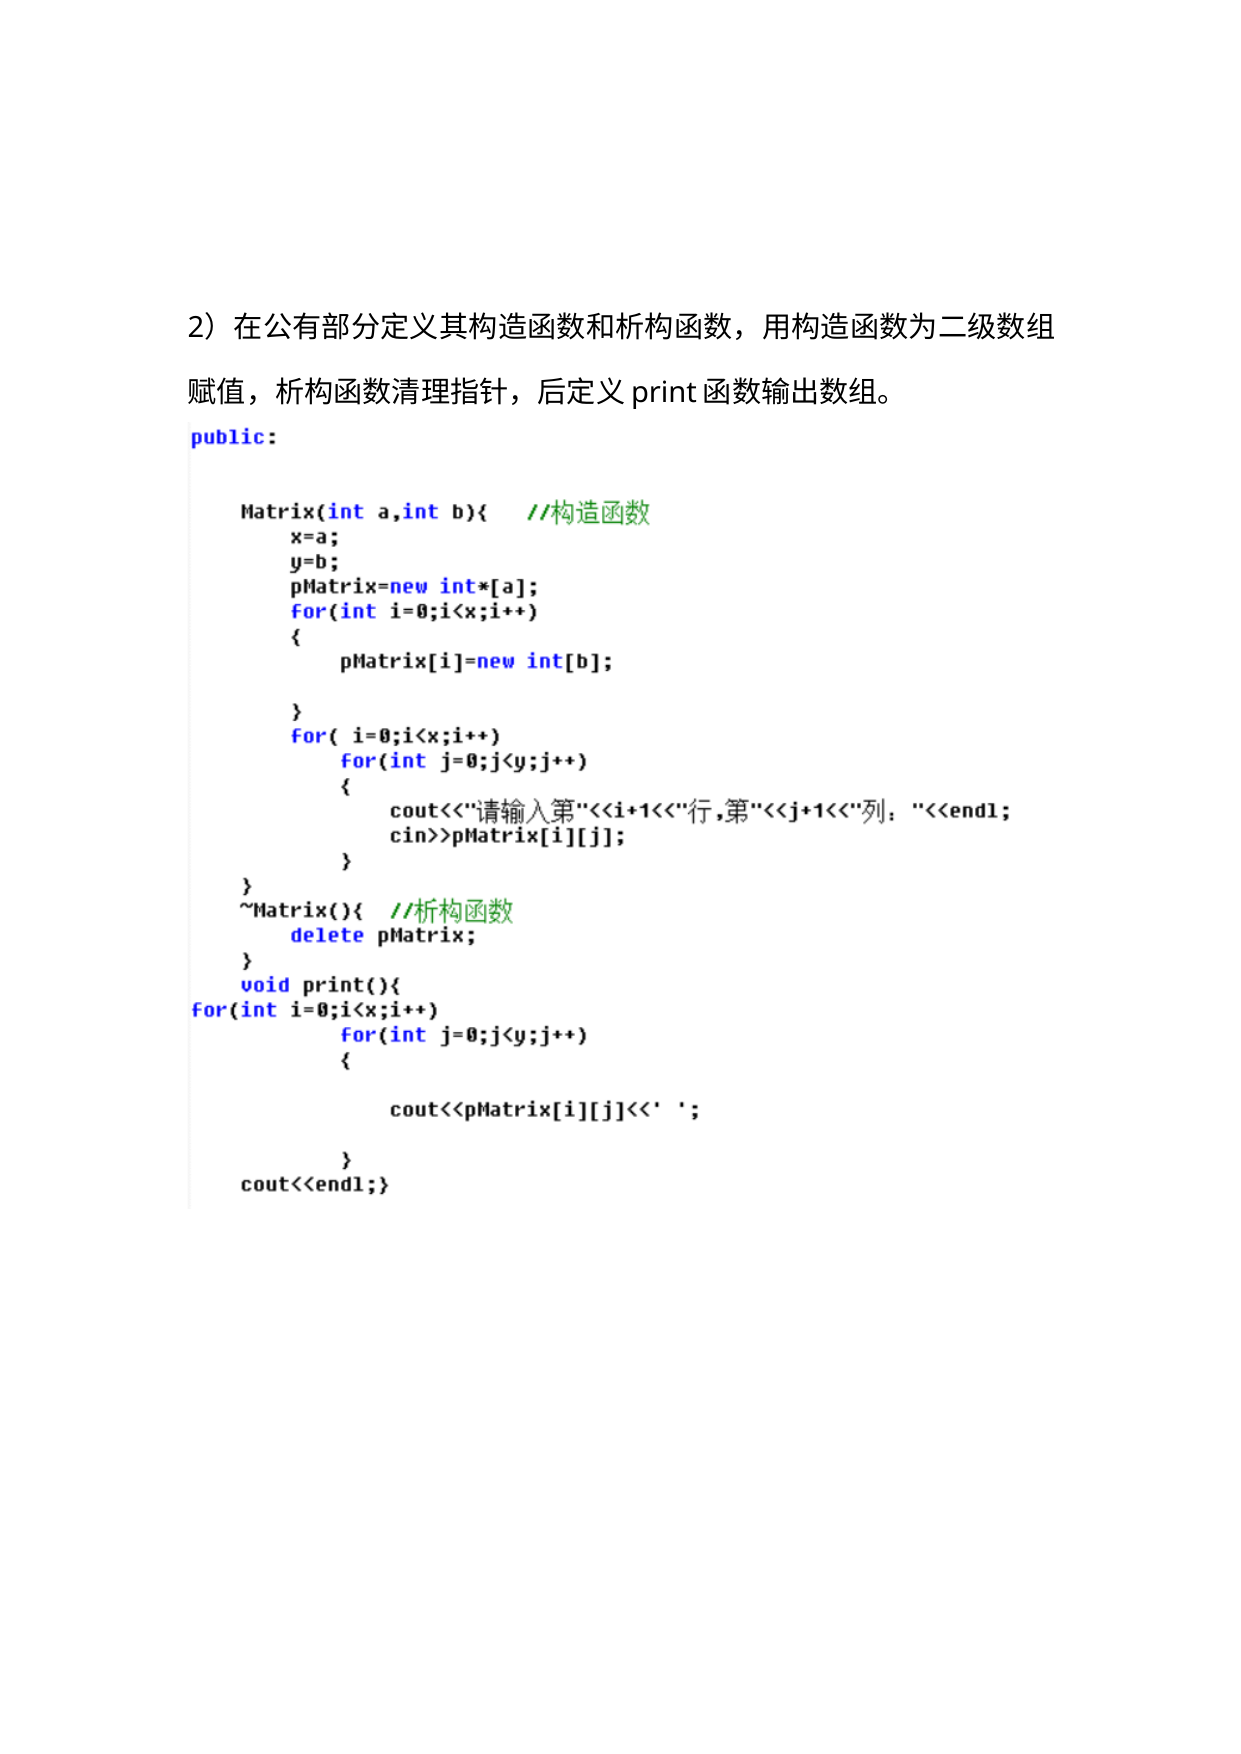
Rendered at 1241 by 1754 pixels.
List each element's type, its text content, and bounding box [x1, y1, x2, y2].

picture [187, 422, 1045, 1209]
text 2）在公有部分定义其构造函数和析构函数，用构造函数为二级数组赋值，析构函数清理指针，后定义print函数输出数组。 [187, 292, 1058, 422]
